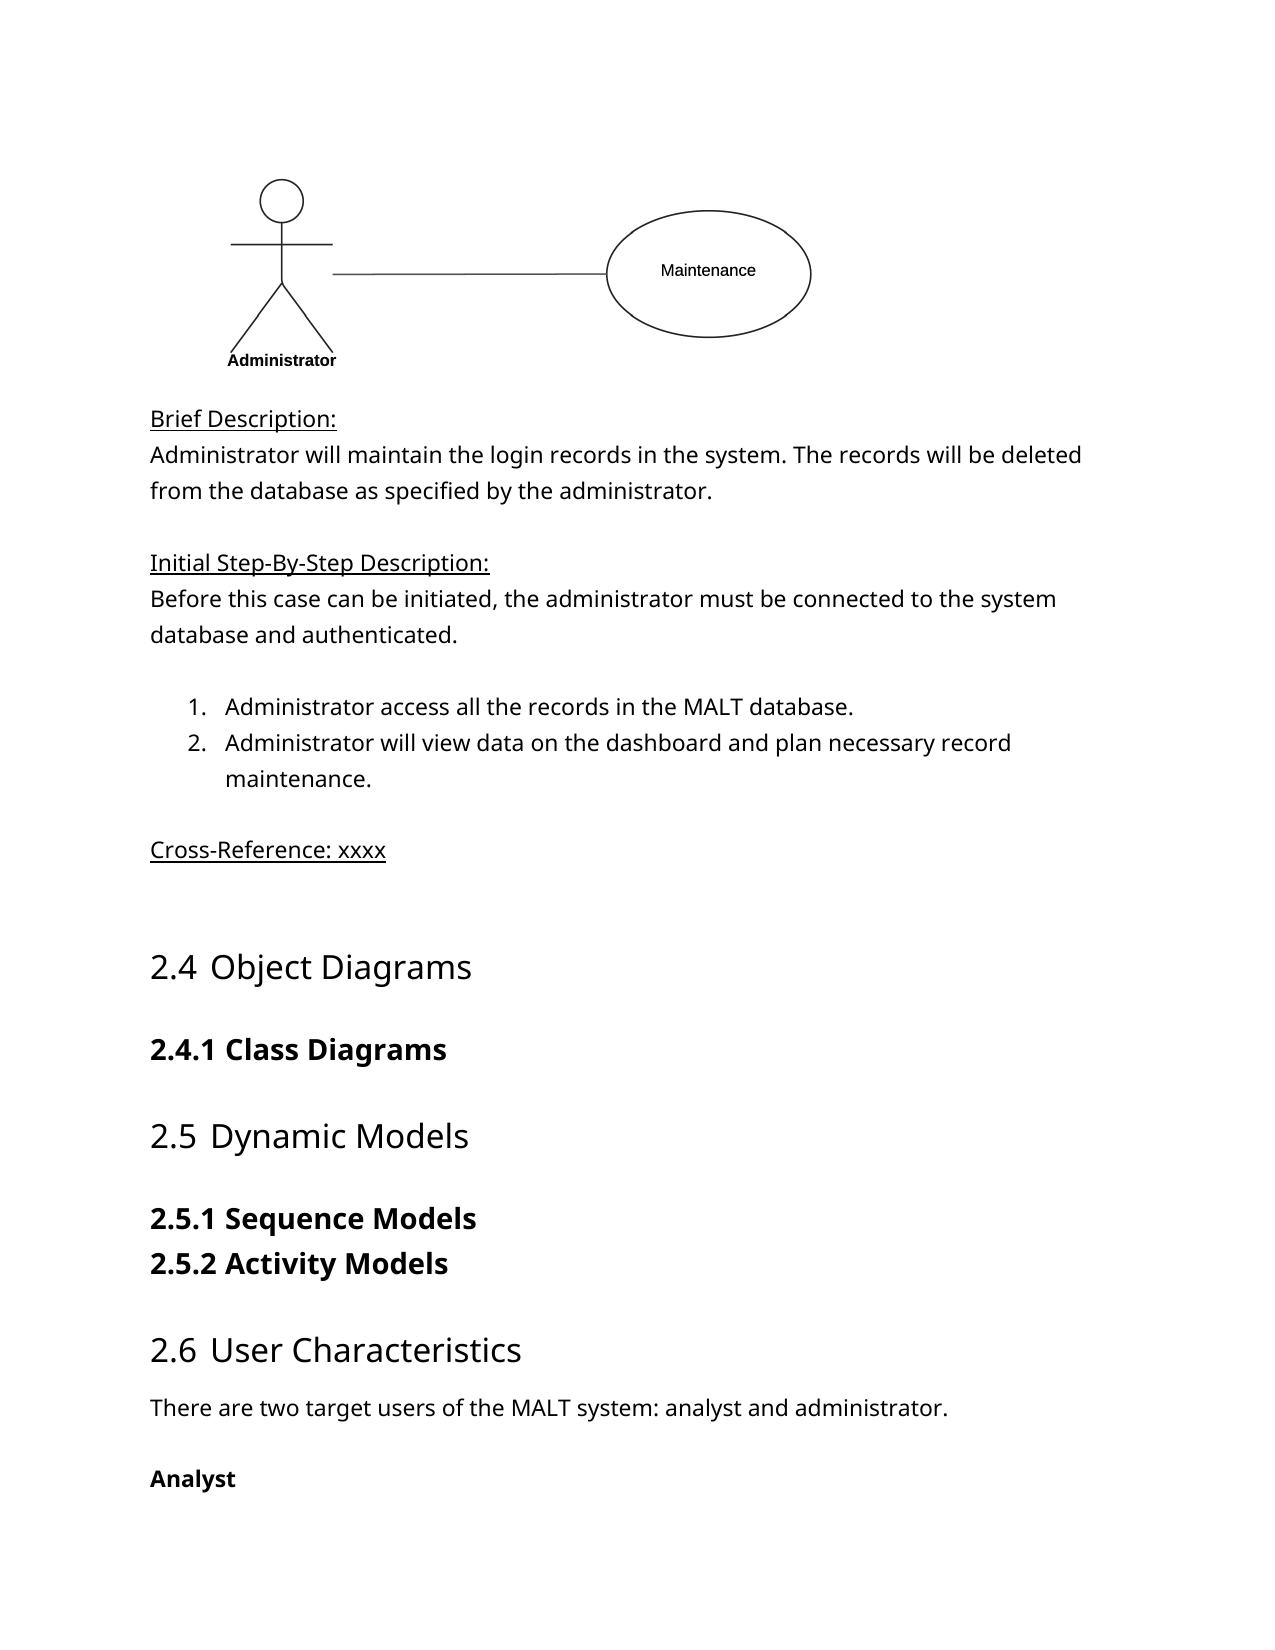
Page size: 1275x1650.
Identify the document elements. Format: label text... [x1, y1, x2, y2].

list Administrator access all the records in the MALT database. [187, 691, 1125, 722]
text Before this case can be initiated, the administrator must be connected to the system database and authenticated. [150, 583, 1125, 650]
subtitle Activity Models [150, 1244, 1125, 1283]
text Administrator will maintain the login records in the system. The records will be deleted from the database as specified by the administrator. [150, 439, 1125, 506]
subtitle Class Diagrams [150, 1029, 1125, 1069]
subtitle User Characteristics [150, 1327, 1125, 1372]
subtitle Object Diagrams [150, 944, 1125, 989]
text Brief Description: [150, 403, 1125, 434]
text Initial Step-By-Step Description: [150, 547, 1125, 578]
text There are two target users of the MALT system: analyst and administrator. [150, 1391, 1125, 1423]
picture [150, 150, 851, 399]
list Administrator will view data on the dashboard and plan necessary record maintenance. [187, 727, 1125, 794]
subtitle Sequence Models [150, 1198, 1125, 1238]
text Cross-Reference: xxxx [150, 834, 1125, 866]
text Analyst [150, 1463, 1125, 1494]
subtitle Dynamic Models [150, 1112, 1125, 1158]
